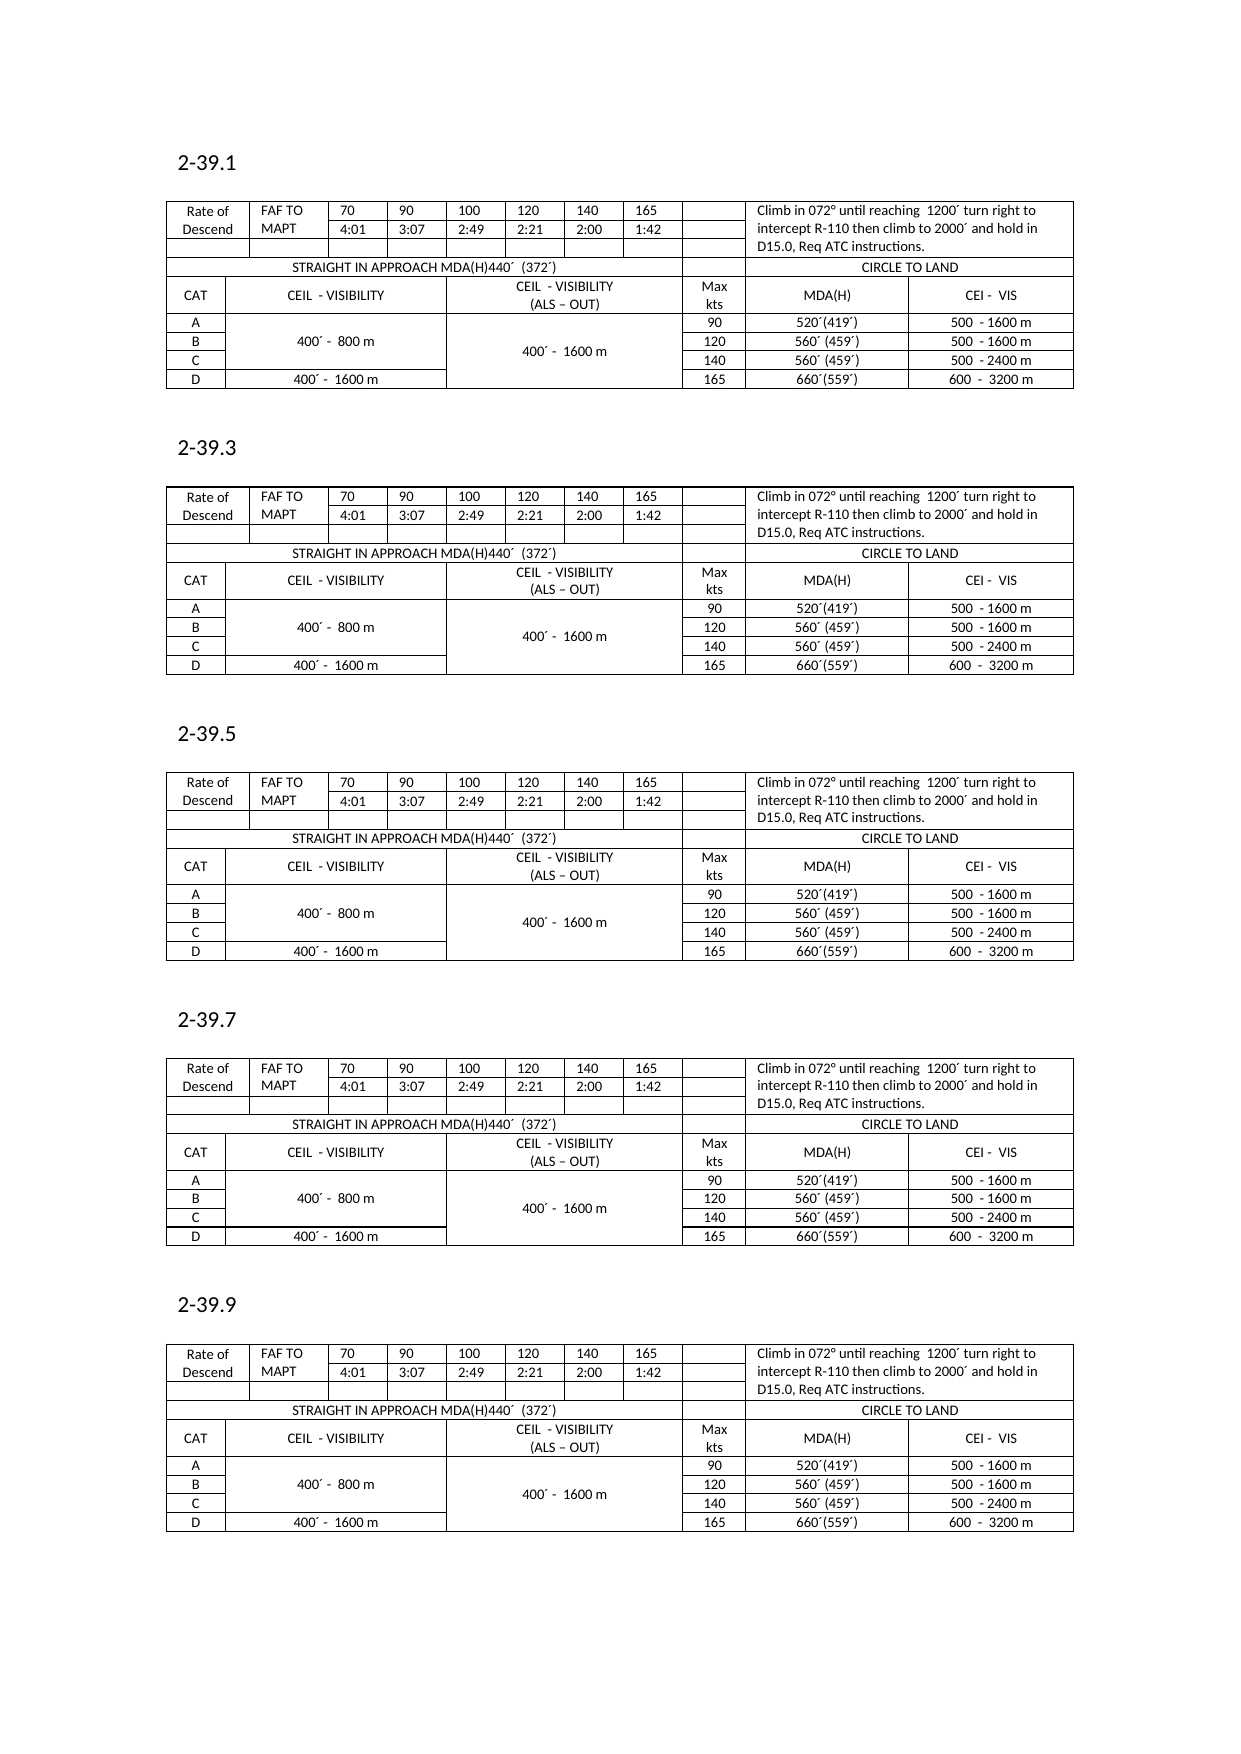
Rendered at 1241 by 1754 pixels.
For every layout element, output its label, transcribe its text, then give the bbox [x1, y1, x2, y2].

table_cell 2:21 [506, 221, 564, 238]
table_cell 660´(559´) [746, 1513, 908, 1531]
table_cell [447, 1097, 505, 1114]
table_header 100 [447, 1059, 505, 1077]
table_header FAF TO MAPT [250, 773, 328, 810]
table_cell [388, 1097, 446, 1114]
table_cell 140 [683, 1209, 745, 1226]
table_cell A [167, 885, 225, 903]
table_cell A [167, 1457, 225, 1474]
table_cell [388, 811, 446, 829]
table_cell STRAIGHT IN APPROACH MDA(H)440´ (372´) [167, 1401, 682, 1419]
table_cell [683, 1401, 745, 1419]
table_cell 1:42 [624, 221, 682, 238]
table_cell 500 - 2400 m [909, 351, 1073, 369]
table_cell C [167, 1209, 225, 1226]
table_header 90 [388, 773, 446, 791]
table_cell CAT [167, 849, 225, 884]
table_cell CEI - VIS [909, 563, 1073, 598]
table_cell 140 [683, 637, 745, 655]
table_cell 2:49 [447, 1078, 505, 1096]
table_cell 4:01 [329, 1364, 387, 1381]
table_cell 120 [683, 618, 745, 636]
table_cell 560´ (459´) [746, 618, 908, 636]
table_cell [329, 1097, 387, 1114]
table_cell 3:07 [388, 506, 446, 524]
table_header 70 [329, 488, 387, 505]
table_header Rate of Descend [167, 773, 249, 810]
table_cell 500 - 1600 m [909, 1190, 1073, 1208]
table_header 90 [388, 202, 446, 219]
table_header 140 [565, 1345, 623, 1362]
table_header 165 [624, 1059, 682, 1077]
table_cell 520´(419´) [746, 600, 908, 617]
table_cell 660´(559´) [746, 1228, 908, 1245]
table_cell CIRCLE TO LAND [746, 1401, 1073, 1419]
table_cell 165 [683, 1513, 745, 1531]
table_cell [683, 1115, 745, 1133]
table_cell 120 [683, 333, 745, 350]
table_cell 120 [683, 904, 745, 922]
table_header 70 [329, 1059, 387, 1077]
table_cell [388, 239, 446, 257]
table_cell 560´ (459´) [746, 1494, 908, 1512]
table_cell [683, 1382, 745, 1400]
table_cell [683, 506, 745, 524]
text 2-39.1 [177, 148, 1063, 176]
table_cell CEIL - VISIBILITY [226, 1420, 446, 1456]
table_cell A [167, 600, 225, 617]
table_cell 500 - 1600 m [909, 1171, 1073, 1189]
table_header 120 [506, 488, 564, 505]
table_cell [250, 1382, 328, 1400]
table_cell 400´ - 1600 m [447, 1171, 682, 1245]
table_cell 2:00 [565, 792, 623, 810]
table_cell 165 [683, 656, 745, 674]
table_cell 400´ - 800 m [226, 600, 446, 655]
table_header 120 [506, 1345, 564, 1362]
table_cell 600 - 3200 m [909, 942, 1073, 959]
table_header 100 [447, 202, 505, 219]
table_cell 140 [683, 351, 745, 369]
table_cell 500 - 2400 m [909, 1494, 1073, 1512]
table_header 120 [506, 202, 564, 219]
table_cell 560´ (459´) [746, 333, 908, 350]
table_header 140 [565, 773, 623, 791]
table_cell 400´ - 800 m [226, 314, 446, 369]
table_cell 400´ - 1600 m [226, 656, 446, 674]
table_cell 500 - 1600 m [909, 314, 1073, 332]
table_cell [624, 1382, 682, 1400]
table_cell C [167, 1494, 225, 1512]
table_cell [506, 239, 564, 257]
table_cell [506, 1382, 564, 1400]
table_header Rate of Descend [167, 488, 249, 524]
table_cell 2:00 [565, 1364, 623, 1381]
table_header 90 [388, 488, 446, 505]
table_header FAF TO MAPT [250, 1345, 328, 1381]
table_cell 140 [683, 1494, 745, 1512]
table_cell C [167, 637, 225, 655]
table_header 70 [329, 1345, 387, 1362]
table_cell STRAIGHT IN APPROACH MDA(H)440´ (372´) [167, 1115, 682, 1133]
table_header 100 [447, 1345, 505, 1362]
table_cell [447, 811, 505, 829]
table_cell CEI - VIS [909, 849, 1073, 884]
table_cell 520´(419´) [746, 314, 908, 332]
table_cell 3:07 [388, 221, 446, 238]
table_cell [167, 811, 249, 829]
table_cell [683, 811, 745, 829]
table_cell [250, 239, 328, 257]
table_header 100 [447, 488, 505, 505]
table_cell D [167, 1228, 225, 1245]
table_header Rate of Descend [167, 1345, 249, 1381]
table_cell D [167, 656, 225, 674]
table_header [683, 1345, 745, 1362]
table_cell 4:01 [329, 221, 387, 238]
table_cell 500 - 2400 m [909, 923, 1073, 941]
table_cell 500 - 1600 m [909, 1457, 1073, 1474]
table_cell 2:00 [565, 506, 623, 524]
table_cell 400´ - 1600 m [447, 885, 682, 959]
table_cell 500 - 1600 m [909, 333, 1073, 350]
table_cell 500 - 2400 m [909, 1209, 1073, 1226]
table_header 90 [388, 1059, 446, 1077]
table_cell B [167, 1476, 225, 1493]
table_cell 400´ - 1600 m [226, 1228, 446, 1245]
table_cell CAT [167, 1134, 225, 1170]
table_cell MDA(H) [746, 277, 908, 313]
table_header Climb in 072° until reaching 1200´ turn right to intercept R-110 then climb to 2000´ and hold in D15.0, Req ATC instructions. [746, 773, 1073, 829]
table_cell 500 - 1600 m [909, 600, 1073, 617]
table_cell Max kts [683, 563, 745, 598]
table_cell 1:42 [624, 1364, 682, 1381]
table_header [683, 1059, 745, 1077]
table_cell 165 [683, 942, 745, 959]
table_cell [388, 1382, 446, 1400]
table_cell 1:42 [624, 792, 682, 810]
table_cell A [167, 1171, 225, 1189]
table_cell [683, 239, 745, 257]
table_header FAF TO MAPT [250, 202, 328, 238]
table_cell 600 - 3200 m [909, 656, 1073, 674]
table_cell 400´ - 800 m [226, 885, 446, 941]
table_cell 500 - 1600 m [909, 904, 1073, 922]
table_header Climb in 072° until reaching 1200´ turn right to intercept R-110 then climb to 2000´ and hold in D15.0, Req ATC instructions. [746, 202, 1073, 257]
table_cell D [167, 1513, 225, 1531]
table_header 90 [388, 1345, 446, 1362]
table_cell CEIL - VISIBILITY (ALS – OUT) [447, 1134, 682, 1170]
table_cell [565, 239, 623, 257]
table_cell CEI - VIS [909, 277, 1073, 313]
table_cell CEIL - VISIBILITY (ALS – OUT) [447, 849, 682, 884]
table_cell 3:07 [388, 1078, 446, 1096]
table_cell 2:00 [565, 1078, 623, 1096]
table_cell CEIL - VISIBILITY [226, 849, 446, 884]
table_cell CIRCLE TO LAND [746, 830, 1073, 847]
table_cell 660´(559´) [746, 942, 908, 959]
table_cell MDA(H) [746, 1420, 908, 1456]
table_cell Max kts [683, 849, 745, 884]
table_cell 2:21 [506, 506, 564, 524]
table_cell [683, 525, 745, 543]
table_cell CEIL - VISIBILITY (ALS – OUT) [447, 1420, 682, 1456]
table_cell 560´ (459´) [746, 923, 908, 941]
table_cell 400´ - 1600 m [226, 1513, 446, 1531]
table_cell 560´ (459´) [746, 1209, 908, 1226]
table_cell 660´(559´) [746, 656, 908, 674]
table_cell CIRCLE TO LAND [746, 544, 1073, 562]
table_cell Max kts [683, 1420, 745, 1456]
table_cell [167, 1382, 249, 1400]
table_cell 660´(559´) [746, 370, 908, 388]
table_cell 560´ (459´) [746, 904, 908, 922]
table_cell 1:42 [624, 1078, 682, 1096]
table_cell B [167, 333, 225, 350]
table_cell 4:01 [329, 1078, 387, 1096]
table_cell 4:01 [329, 792, 387, 810]
table_cell 400´ - 800 m [226, 1171, 446, 1226]
table_header 70 [329, 202, 387, 219]
table_cell 90 [683, 600, 745, 617]
table_header Rate of Descend [167, 1059, 249, 1096]
table_cell 2:21 [506, 1364, 564, 1381]
table_header 140 [565, 1059, 623, 1077]
table_cell 560´ (459´) [746, 637, 908, 655]
table_cell [624, 239, 682, 257]
table_cell 400´ - 1600 m [226, 942, 446, 959]
table_cell CEIL - VISIBILITY [226, 563, 446, 598]
table_cell 4:01 [329, 506, 387, 524]
table_cell STRAIGHT IN APPROACH MDA(H)440´ (372´) [167, 258, 682, 276]
table_cell [565, 1382, 623, 1400]
table_cell [683, 544, 745, 562]
table_cell CIRCLE TO LAND [746, 1115, 1073, 1133]
table_cell [506, 525, 564, 543]
table_cell 90 [683, 1171, 745, 1189]
table_cell 560´ (459´) [746, 1476, 908, 1493]
table_cell 2:49 [447, 1364, 505, 1381]
text 2-39.5 [177, 719, 1063, 747]
table_cell CEIL - VISIBILITY [226, 277, 446, 313]
table_cell 90 [683, 314, 745, 332]
table_cell CEIL - VISIBILITY [226, 1134, 446, 1170]
table_cell MDA(H) [746, 563, 908, 598]
table_cell [683, 1078, 745, 1096]
table_cell [447, 1382, 505, 1400]
table_cell CEI - VIS [909, 1420, 1073, 1456]
table_cell [447, 239, 505, 257]
table_header 165 [624, 773, 682, 791]
table_cell [250, 1097, 328, 1114]
table_cell 600 - 3200 m [909, 370, 1073, 388]
table_cell 1:42 [624, 506, 682, 524]
table_cell CEIL - VISIBILITY (ALS – OUT) [447, 563, 682, 598]
table_cell [624, 811, 682, 829]
table_cell 400´ - 1600 m [447, 600, 682, 674]
table_cell 90 [683, 885, 745, 903]
table_cell 2:49 [447, 506, 505, 524]
table_header 140 [565, 202, 623, 219]
table_cell 120 [683, 1476, 745, 1493]
table_cell [447, 525, 505, 543]
table_cell 165 [683, 370, 745, 388]
table_cell 600 - 3200 m [909, 1228, 1073, 1245]
table_cell 560´ (459´) [746, 1190, 908, 1208]
table_cell [683, 830, 745, 847]
table_cell [329, 811, 387, 829]
table_cell B [167, 1190, 225, 1208]
table_cell 90 [683, 1457, 745, 1474]
table_cell 2:49 [447, 792, 505, 810]
table_header 70 [329, 773, 387, 791]
table_header Climb in 072° until reaching 1200´ turn right to intercept R-110 then climb to 2000´ and hold in D15.0, Req ATC instructions. [746, 1345, 1073, 1400]
table_header Climb in 072° until reaching 1200´ turn right to intercept R-110 then climb to 2000´ and hold in D15.0, Req ATC instructions. [746, 1059, 1073, 1114]
table_header [683, 202, 745, 219]
table_cell CIRCLE TO LAND [746, 258, 1073, 276]
table_cell 400´ - 1600 m [447, 1457, 682, 1531]
table_header [683, 488, 745, 505]
table_cell [167, 1097, 249, 1114]
table_cell 2:21 [506, 792, 564, 810]
table_header [683, 773, 745, 791]
table_cell MDA(H) [746, 1134, 908, 1170]
table_cell CAT [167, 277, 225, 313]
table_cell [683, 1097, 745, 1114]
table_cell STRAIGHT IN APPROACH MDA(H)440´ (372´) [167, 544, 682, 562]
table_cell 500 - 2400 m [909, 637, 1073, 655]
table_header 165 [624, 488, 682, 505]
table_header 120 [506, 1059, 564, 1077]
table_cell 2:21 [506, 1078, 564, 1096]
table_cell 400´ - 1600 m [226, 370, 446, 388]
table_header 140 [565, 488, 623, 505]
table_cell B [167, 618, 225, 636]
table_cell 3:07 [388, 792, 446, 810]
table_cell 400´ - 800 m [226, 1457, 446, 1512]
table_header FAF TO MAPT [250, 1059, 328, 1096]
table_cell 2:49 [447, 221, 505, 238]
table_cell 500 - 1600 m [909, 1476, 1073, 1493]
table_cell [167, 525, 249, 543]
table_cell [683, 221, 745, 238]
table_cell 400´ - 1600 m [447, 314, 682, 388]
text 2-39.3 [177, 433, 1063, 461]
table_cell C [167, 923, 225, 941]
table_cell 3:07 [388, 1364, 446, 1381]
table_cell 520´(419´) [746, 885, 908, 903]
table_cell [329, 239, 387, 257]
table_cell [624, 1097, 682, 1114]
table_cell Max kts [683, 1134, 745, 1170]
table_cell [506, 1097, 564, 1114]
table_header 165 [624, 1345, 682, 1362]
table_cell 140 [683, 923, 745, 941]
table_header Rate of Descend [167, 202, 249, 238]
table_cell 600 - 3200 m [909, 1513, 1073, 1531]
text 2-39.9 [177, 1291, 1063, 1318]
table_cell CAT [167, 563, 225, 598]
table_cell [683, 258, 745, 276]
table_header FAF TO MAPT [250, 488, 328, 524]
table_cell [329, 525, 387, 543]
table_cell [565, 1097, 623, 1114]
table_cell MDA(H) [746, 849, 908, 884]
table_cell CEIL - VISIBILITY (ALS – OUT) [447, 277, 682, 313]
table_cell CAT [167, 1420, 225, 1456]
table_header 100 [447, 773, 505, 791]
table_cell [329, 1382, 387, 1400]
table_cell D [167, 370, 225, 388]
table_cell 2:00 [565, 221, 623, 238]
table_cell 165 [683, 1228, 745, 1245]
table_cell [565, 811, 623, 829]
table_cell A [167, 314, 225, 332]
table_cell [167, 239, 249, 257]
table_cell [250, 525, 328, 543]
table_cell 560´ (459´) [746, 351, 908, 369]
table_cell Max kts [683, 277, 745, 313]
table_cell 520´(419´) [746, 1171, 908, 1189]
table_cell 500 - 1600 m [909, 885, 1073, 903]
text 2-39.7 [177, 1005, 1063, 1033]
table_cell C [167, 351, 225, 369]
table_header 120 [506, 773, 564, 791]
table_cell [624, 525, 682, 543]
table_cell [506, 811, 564, 829]
table_cell 500 - 1600 m [909, 618, 1073, 636]
table_cell [683, 792, 745, 810]
table_cell [388, 525, 446, 543]
table_cell STRAIGHT IN APPROACH MDA(H)440´ (372´) [167, 830, 682, 847]
table_cell D [167, 942, 225, 959]
table_header Climb in 072° until reaching 1200´ turn right to intercept R-110 then climb to 2000´ and hold in D15.0, Req ATC instructions. [746, 488, 1073, 543]
table_cell CEI - VIS [909, 1134, 1073, 1170]
table_cell [565, 525, 623, 543]
table_cell [683, 1364, 745, 1381]
table_cell B [167, 904, 225, 922]
table_cell [250, 811, 328, 829]
table_header 165 [624, 202, 682, 219]
table_cell 520´(419´) [746, 1457, 908, 1474]
table_cell 120 [683, 1190, 745, 1208]
